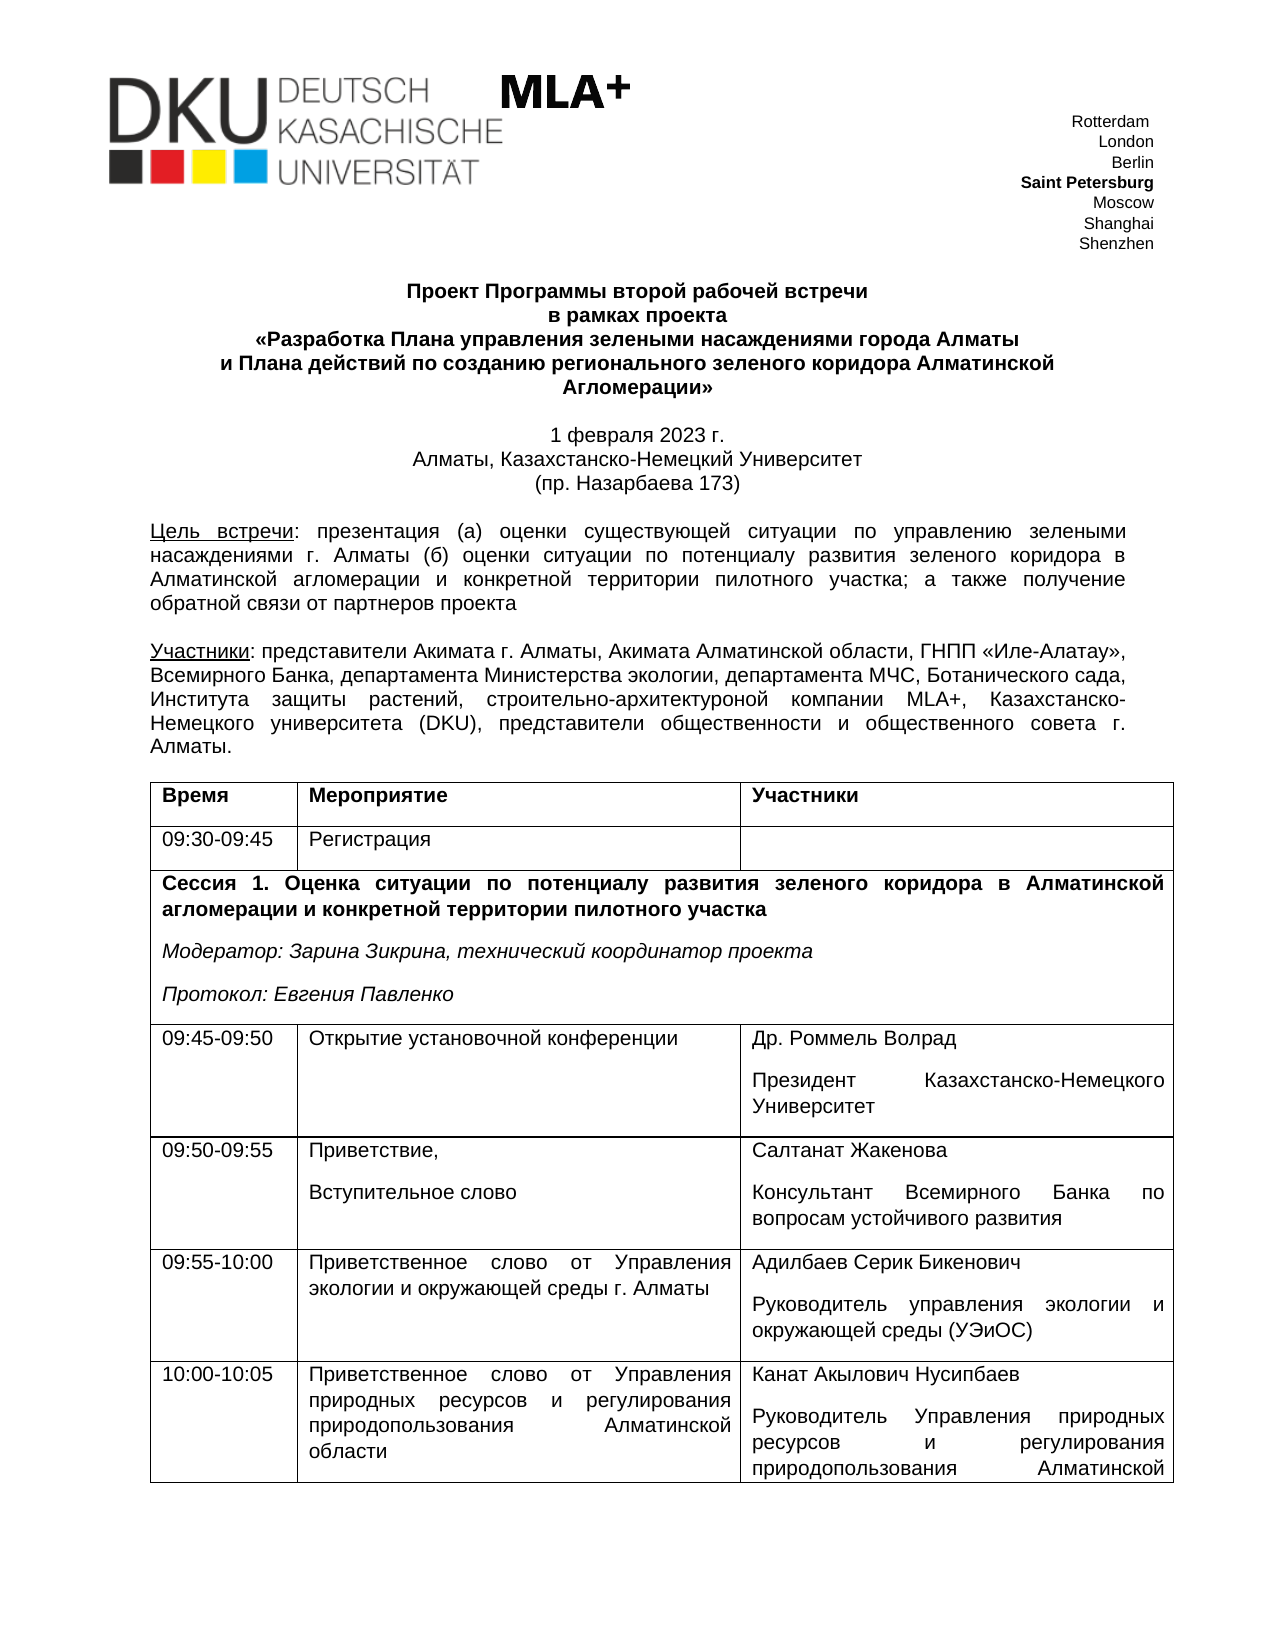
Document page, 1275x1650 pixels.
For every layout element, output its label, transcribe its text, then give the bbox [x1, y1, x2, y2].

picture [109, 75, 630, 186]
table_header Время [151, 783, 297, 826]
table_cell [741, 827, 1173, 870]
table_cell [298, 1362, 740, 1482]
table_cell Др. Роммель Волрад Президент Казахстанско-Немецкого Университет [741, 1025, 1173, 1136]
text в рамках проекта [150, 303, 1125, 327]
text (пр. Назарбаева 173) [150, 471, 1125, 495]
table_cell 09:30-09:45 [151, 827, 297, 870]
text Проект Программы второй рабочей встречи [150, 279, 1125, 303]
text Участники: представители Акимата г. Алматы, Акимата Алматинской области, ГНПП «Иле-Алатау», Всемирного Банка, департамента Министерства экологии, департамента МЧС, Ботанического сада, Института защиты растений, строительно-архитектуроной компании MLA+, Казахстанско-Немецкого университета (DKU), представители общественности и общественного совета г. Алматы. [150, 638, 1127, 758]
table_cell Приветственное слово от Управления экологии и окружающей среды г. Алматы [298, 1250, 740, 1361]
table_cell 09:45-09:50 [151, 1025, 297, 1136]
table_cell 09:55-10:00 [151, 1250, 297, 1361]
table_cell Открытие установочной конференции [298, 1025, 740, 1136]
text 1 февраля 2023 г. [150, 423, 1125, 447]
table_cell Салтанат Жакенова Консультант Всемирного Банка по вопросам устойчивого развития [741, 1138, 1173, 1248]
text Цель встречи: презентация (а) оценки существующей ситуации по управлению зелеными насаждениями г. Алматы (б) оценки ситуации по потенциалу развития зеленого коридора в Алматинской агломерации и конкретной территории пилотного участка; а также получение обратной связи от партнеров проекта [150, 519, 1127, 614]
text «Разработка Плана управления зелеными насаждениями города Алматы [150, 327, 1125, 351]
text и Плана действий по созданию регионального зеленого коридора Алматинской Агломерации» [150, 351, 1125, 399]
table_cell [741, 1362, 1173, 1482]
table_cell Сессия 1. Оценка ситуации по потенциалу развития зеленого коридора в Алматинской агломерации и конкретной территории пилотного участка Модератор: Зарина Зикрина, технический координатор проекта Протокол: Евгения Павленко [151, 871, 1173, 1024]
text Алматы, Казахстанско-Немецкий Университет [150, 447, 1125, 471]
table_cell Адилбаев Серик Бикенович Руководитель управления экологии и окружающей среды (УЭиОС) [741, 1250, 1173, 1361]
table_cell Регистрация [298, 827, 740, 870]
table_cell 10:00-10:05 [151, 1362, 297, 1482]
table_cell 09:50-09:55 [151, 1138, 297, 1248]
table_header Мероприятие [298, 783, 740, 826]
table_header Участники [741, 783, 1173, 826]
table_cell Приветствие, Вступительное слово [298, 1138, 740, 1248]
